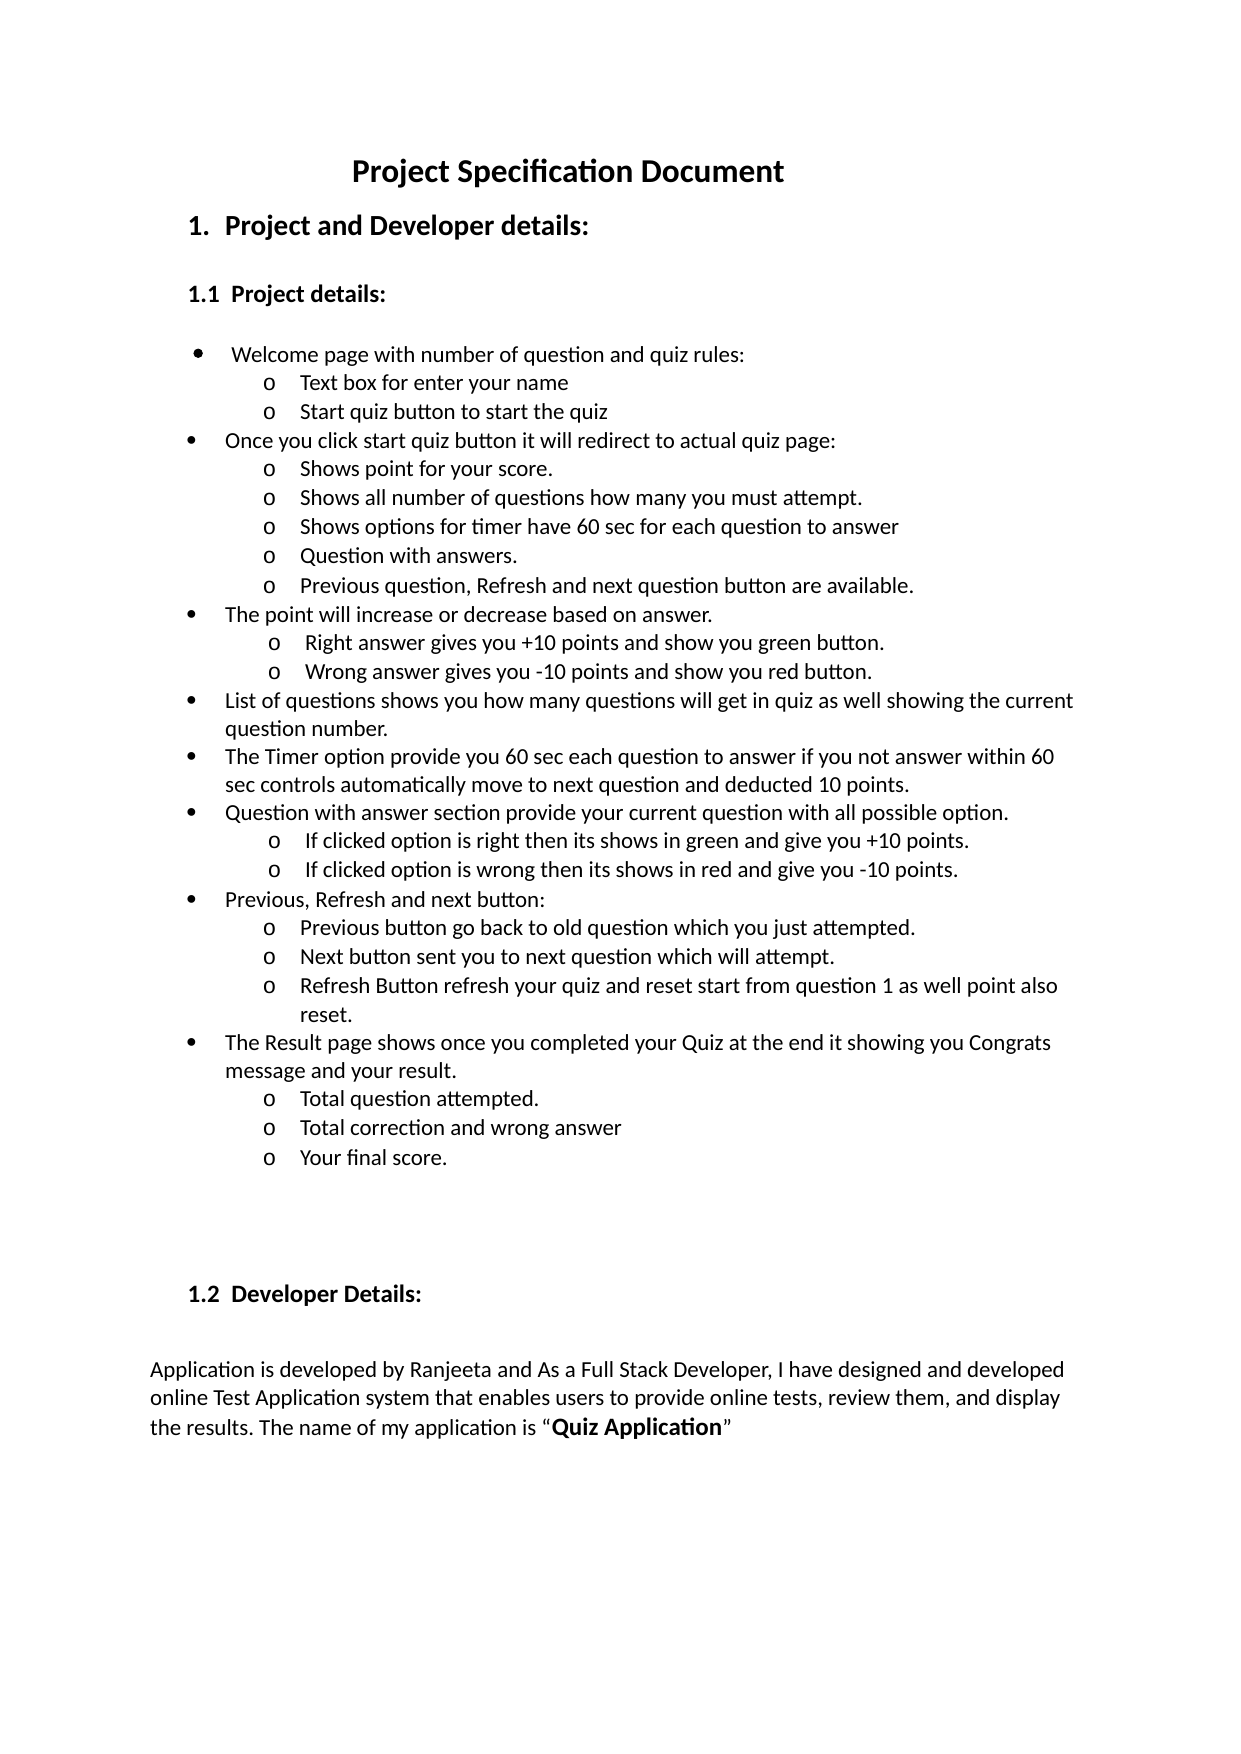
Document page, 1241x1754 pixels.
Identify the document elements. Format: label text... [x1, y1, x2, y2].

list Previous button go back to old question which you just attempted. [262, 913, 1090, 942]
list The point will increase or decrease based on answer. [187, 600, 1090, 628]
list If clicked option is right then its shows in green and give you +10 points. [267, 826, 1090, 856]
list Refresh Button refresh your quiz and reset start from question 1 as well point also reset. [262, 971, 1090, 1028]
list Project details: [187, 279, 1090, 309]
list Text box for enter your name [262, 368, 1090, 397]
list The Timer option provide you 60 sec each question to answer if you not answer within 60 sec controls automatically move to next question and deducted 10 points. [187, 742, 1090, 798]
list Question with answer section provide your current question with all possible option. [187, 798, 1090, 826]
list List of questions shows you how many questions will get in quiz as well showing the current question number. [187, 686, 1090, 742]
list Project and Developer details: [187, 207, 1090, 243]
list Total question attempted. [262, 1084, 1090, 1113]
list Your final score. [262, 1143, 1090, 1172]
list Next button sent you to next question which will attempt. [262, 942, 1090, 971]
list Once you click start quiz button it will redirect to actual quiz page: [187, 426, 1090, 454]
list Start quiz button to start the quiz [262, 397, 1090, 426]
list Developer Details: [187, 1278, 1090, 1308]
list The Result page shows once you completed your Quiz at the end it showing you Congrats message and your result. [187, 1028, 1090, 1084]
list Welcome page with number of question and quiz rules: [194, 340, 1090, 368]
list Previous question, Refresh and next question button are available. [262, 571, 1090, 600]
list If clicked option is wrong then its shows in red and give you -10 points. [267, 856, 1090, 885]
list Right answer gives you +10 points and show you green button. [267, 628, 1090, 657]
list Total correction and wrong answer [262, 1113, 1090, 1143]
list Shows all number of questions how many you must attempt. [262, 483, 1090, 512]
list Question with answers. [262, 542, 1090, 571]
text Application is developed by Ranjeeta and As a Full Stack Developer, I have designed and developed online Test Application system that enables users to provide online tests, review them, and display the results. The name of my application is “Quiz Application” [150, 1356, 1090, 1442]
list Shows options for timer have 60 sec for each question to answer [262, 512, 1090, 542]
list Shows point for your score. [262, 454, 1090, 483]
list Previous, Refresh and next button: [187, 885, 1090, 913]
text Project Specification Document [150, 150, 1090, 191]
list Wrong answer gives you -10 points and show you red button. [267, 657, 1090, 686]
